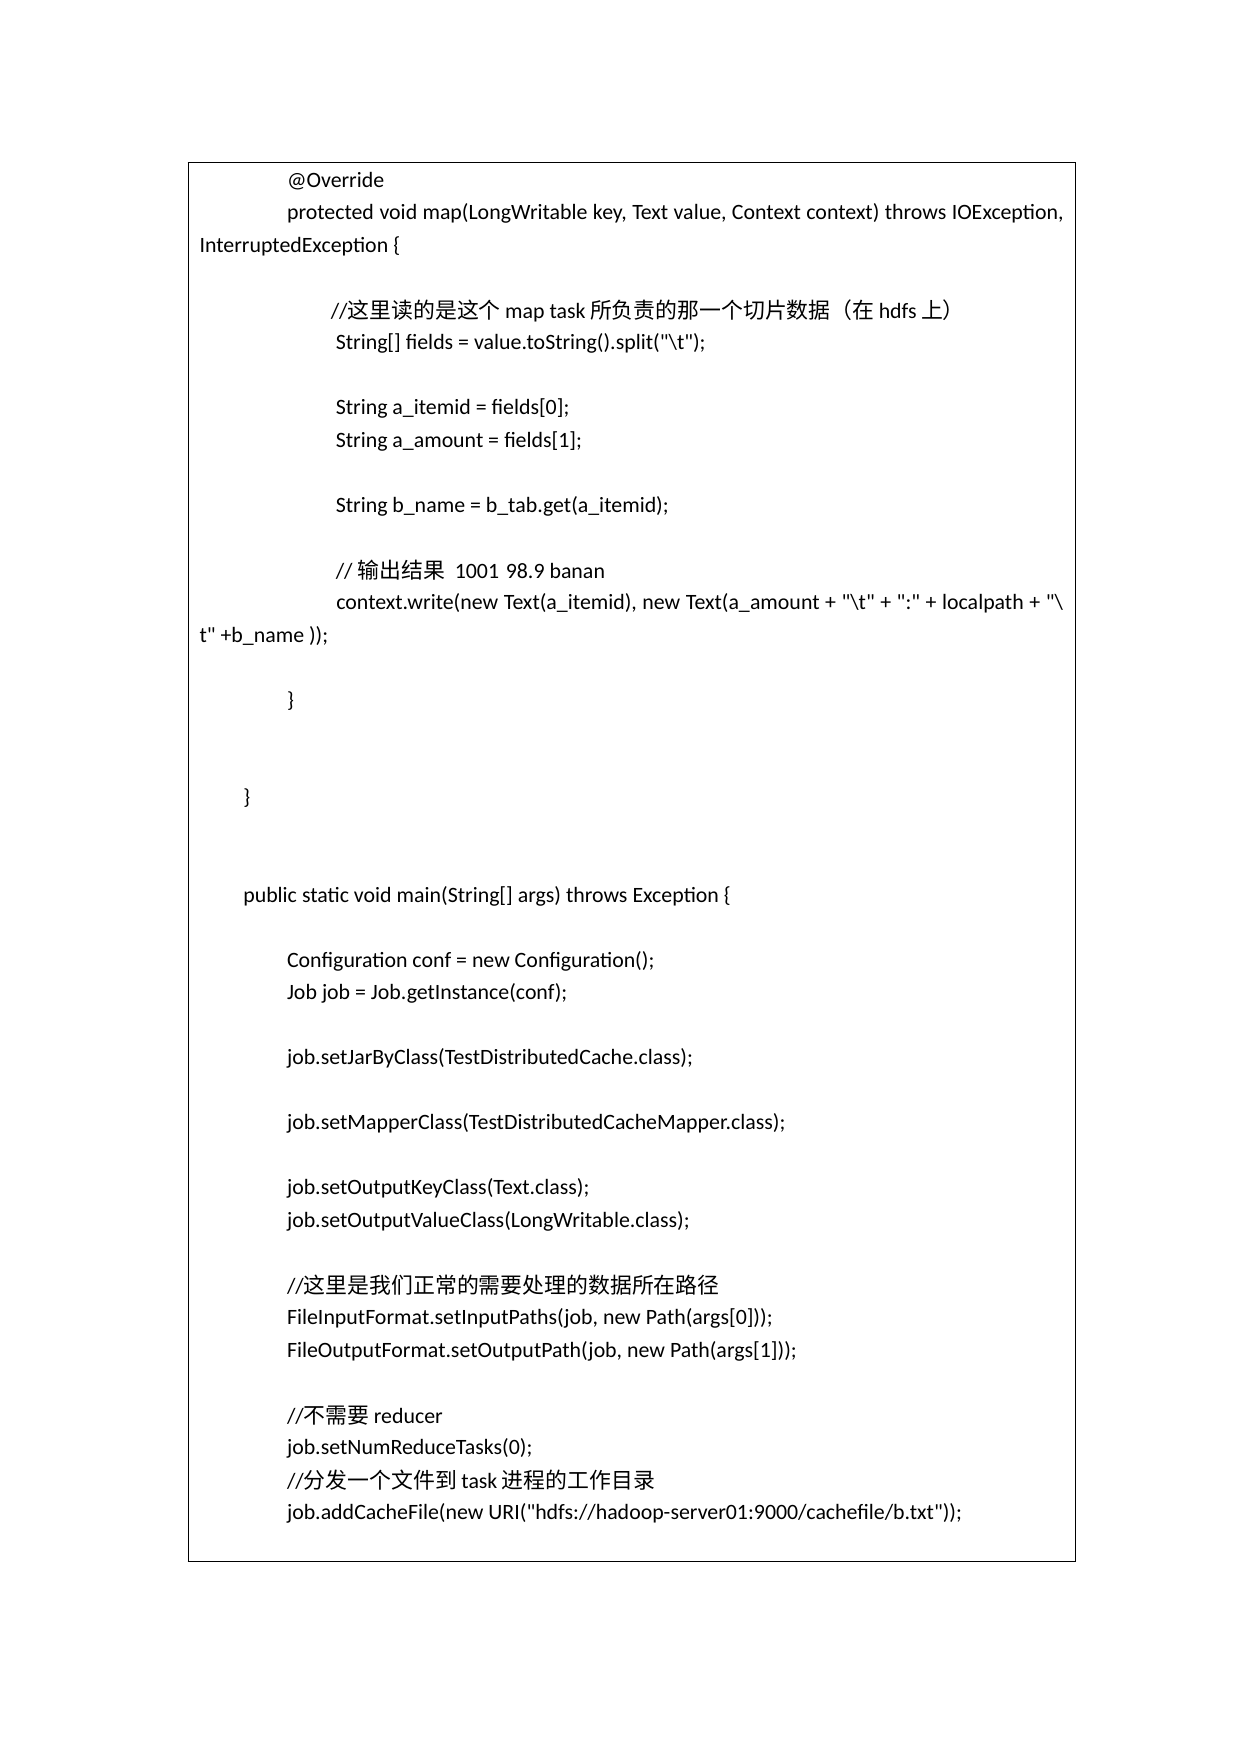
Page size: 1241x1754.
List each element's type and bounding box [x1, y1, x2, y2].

table_header [189, 163, 1075, 1561]
